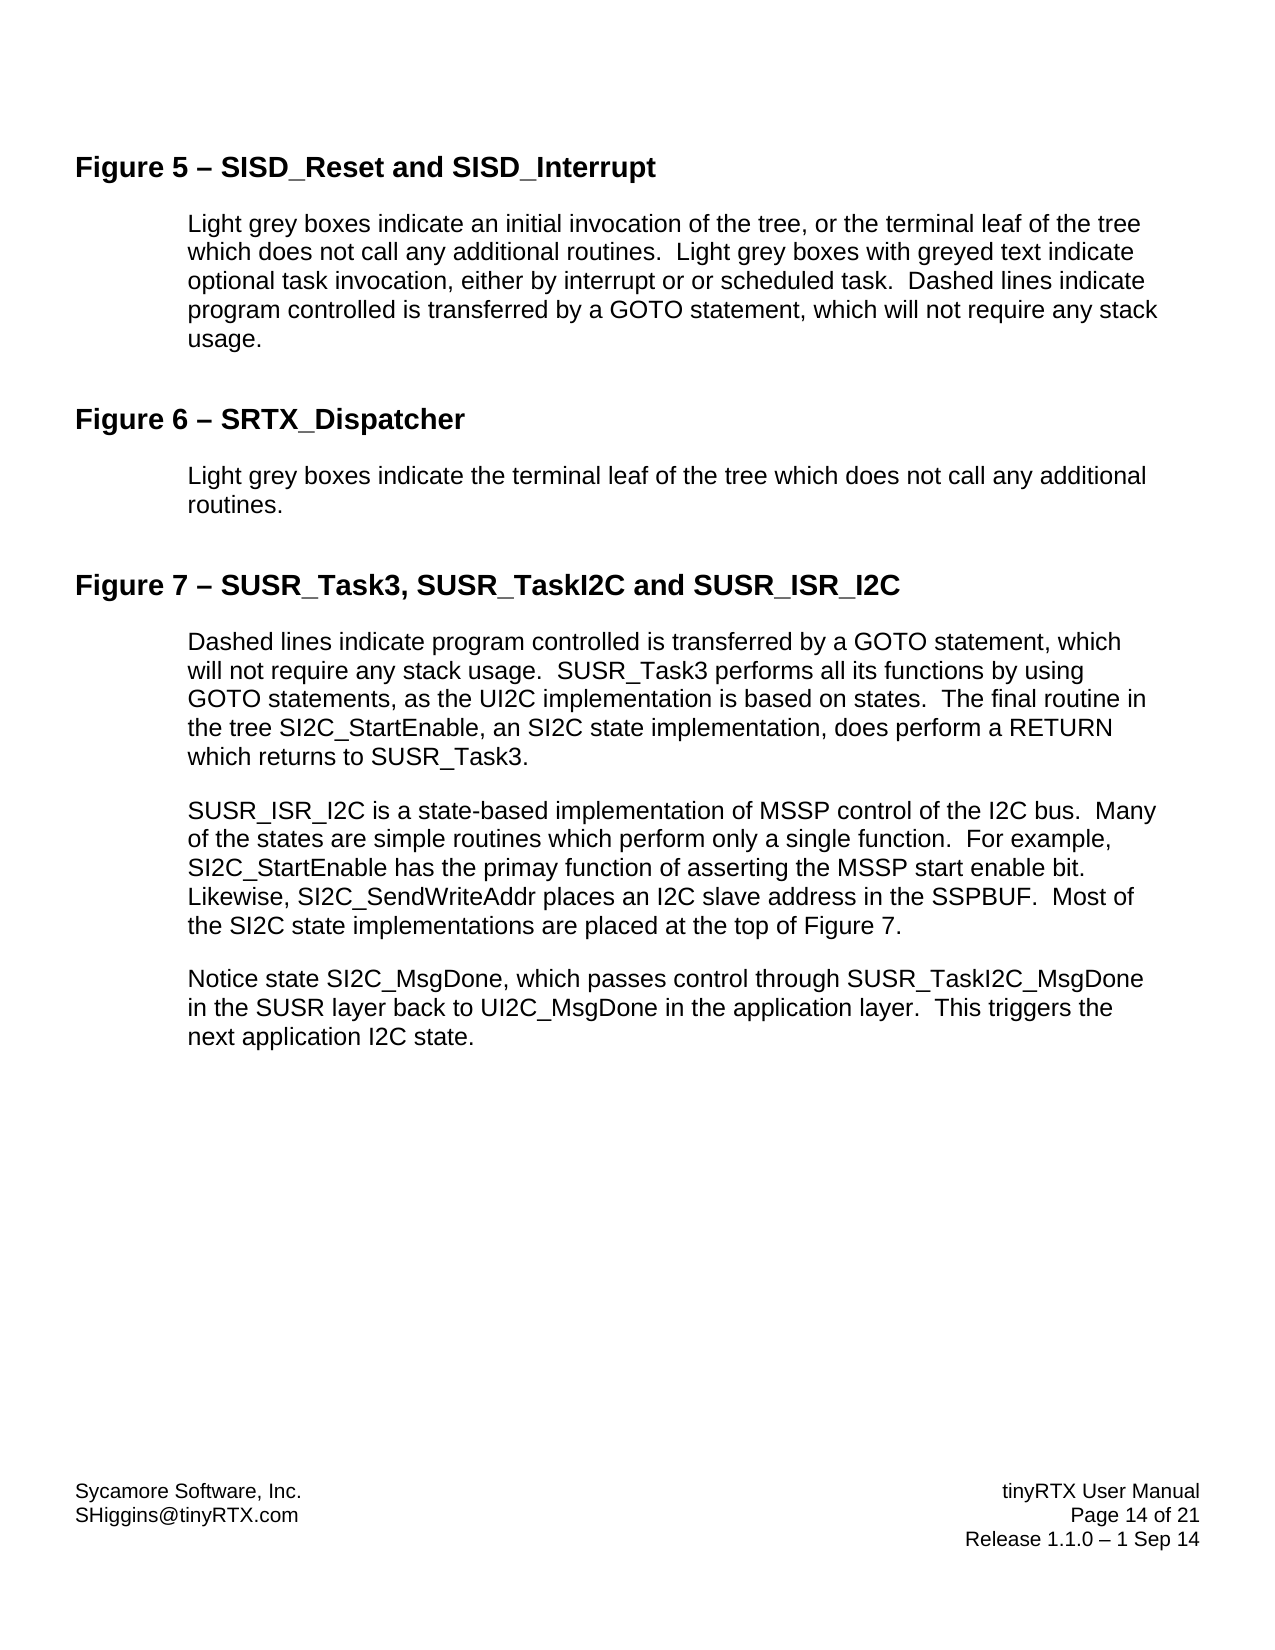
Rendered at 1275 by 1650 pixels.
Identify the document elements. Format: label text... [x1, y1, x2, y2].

text SUSR_ISR_I2C is a state-based implementation of MSSP control of the I2C bus. Many of the states are simple routines which perform only a single function. For example, SI2C_StartEnable has the primay function of asserting the MSSP start enable bit. Likewise, SI2C_SendWriteAddr places an I2C slave address in the SSPBUF. Most of the SI2C state implementations are placed at the top of Figure 7. [187, 796, 1162, 939]
subtitle Figure 5 – SISD_Reset and SISD_Interrupt [0, 150, 1200, 183]
text Light grey boxes indicate an initial invocation of the tree, or the terminal leaf of the tree which does not call any additional routines. Light grey boxes with greyed text indicate optional task invocation, either by interrupt or or scheduled task. Dashed lines indicate program controlled is transferred by a GOTO statement, which will not require any stack usage. [187, 208, 1162, 352]
text Dashed lines indicate program controlled is transferred by a GOTO statement, which will not require any stack usage. SUSR_Task3 performs all its functions by using GOTO statements, as the UI2C implementation is based on states. The final routine in the tree SI2C_StartEnable, an SI2C state implementation, does perform a RETURN which returns to SUSR_Task3. [187, 627, 1162, 771]
text Light grey boxes indicate the terminal leaf of the tree which does not call any additional routines. [187, 461, 1162, 518]
text Notice state SI2C_MsgDone, which passes control through SUSR_TaskI2C_MsgDone in the SUSR layer back to UI2C_MsgDone in the application layer. This triggers the next application I2C state. [187, 964, 1162, 1051]
subtitle Figure 7 – SUSR_Task3, SUSR_TaskI2C and SUSR_ISR_I2C [0, 568, 1200, 602]
subtitle Figure 6 – SRTX_spatcher [0, 402, 1200, 436]
